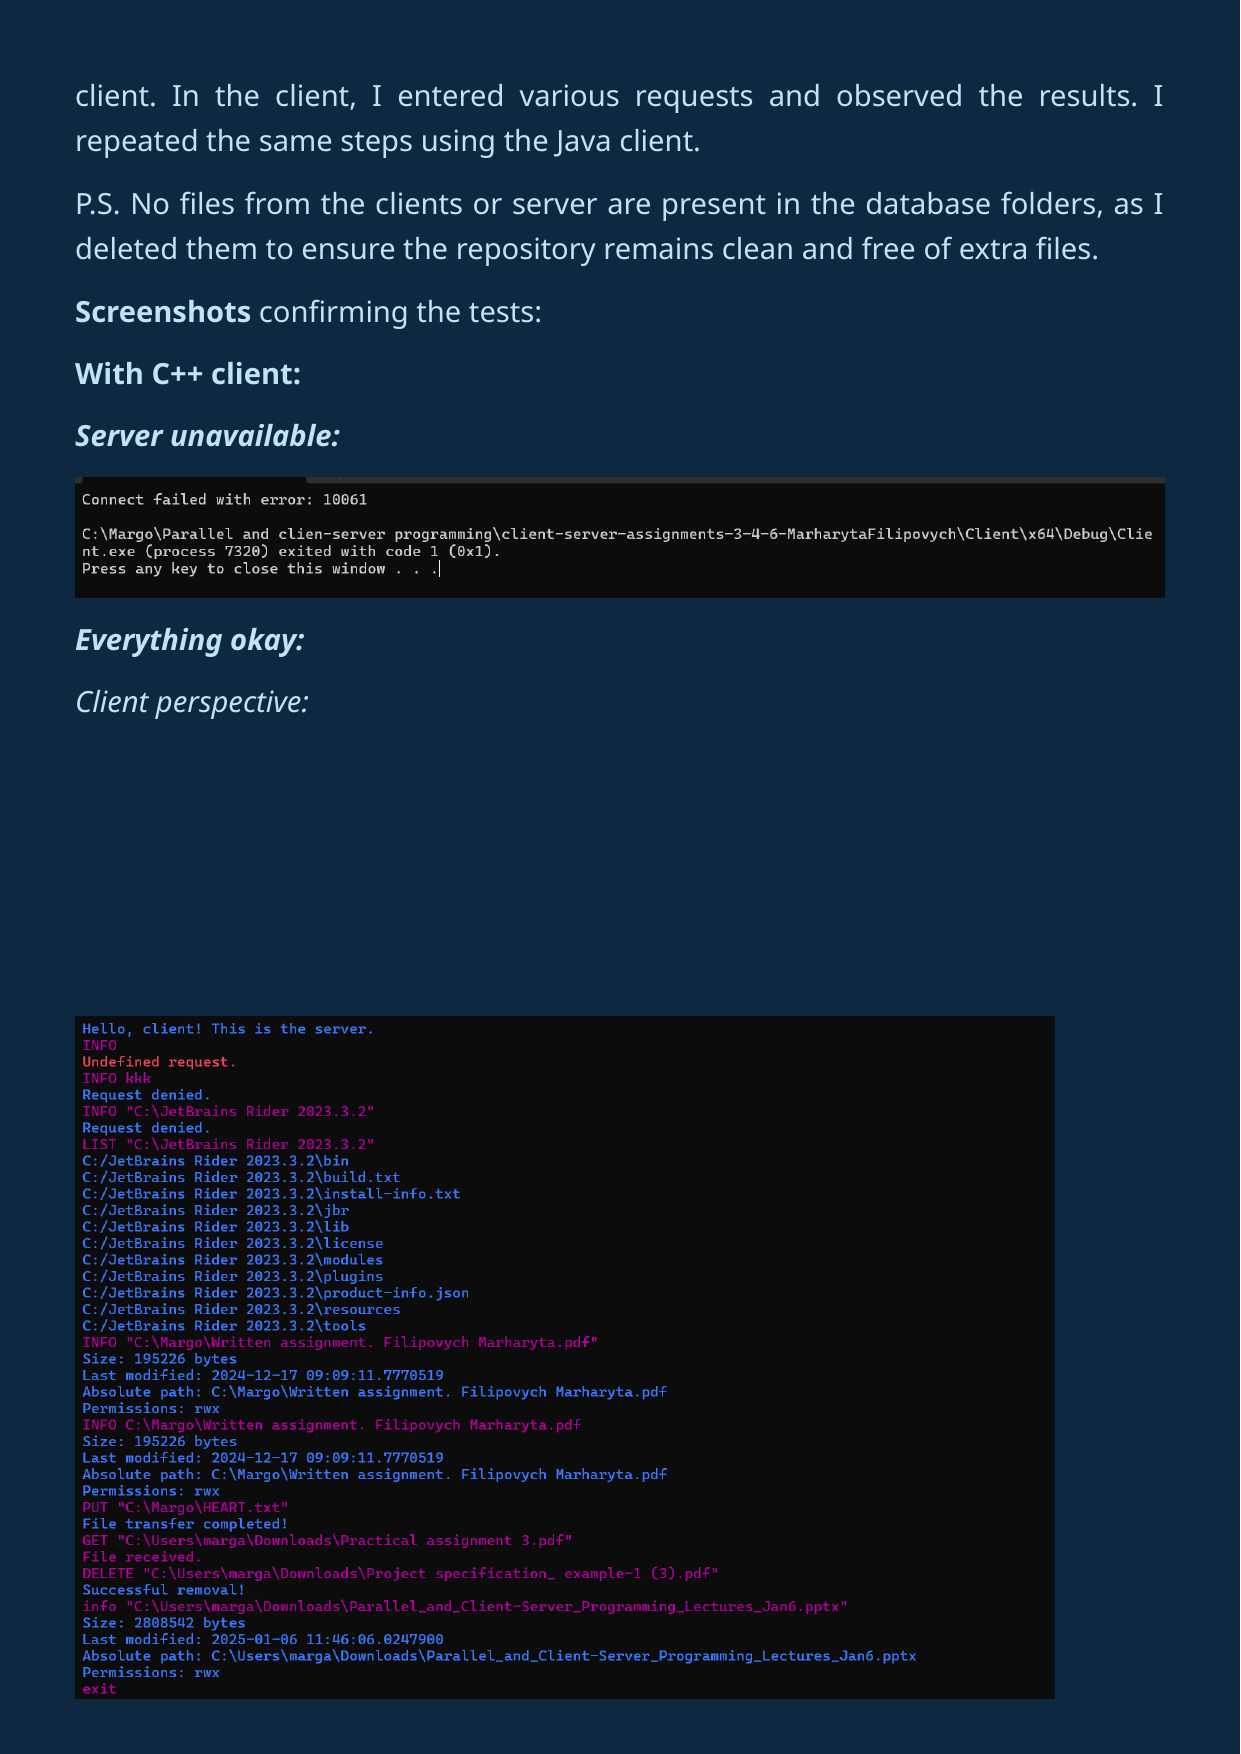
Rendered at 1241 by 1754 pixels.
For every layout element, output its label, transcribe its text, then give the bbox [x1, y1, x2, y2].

text With C++ client: [75, 353, 1165, 393]
text Screenshots confirming the tests: [75, 291, 1165, 331]
text Server unavailable: [75, 415, 1165, 455]
picture [75, 477, 1166, 598]
text P.S. No files from the clients or server are present in the database folders, as I deleted them to ensure the repository remains clean and free of extra files. [75, 183, 1165, 268]
text Client perspective: [75, 681, 1165, 721]
picture [75, 1016, 1055, 1699]
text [75, 75, 1165, 160]
text Everything okay: [75, 619, 1165, 659]
